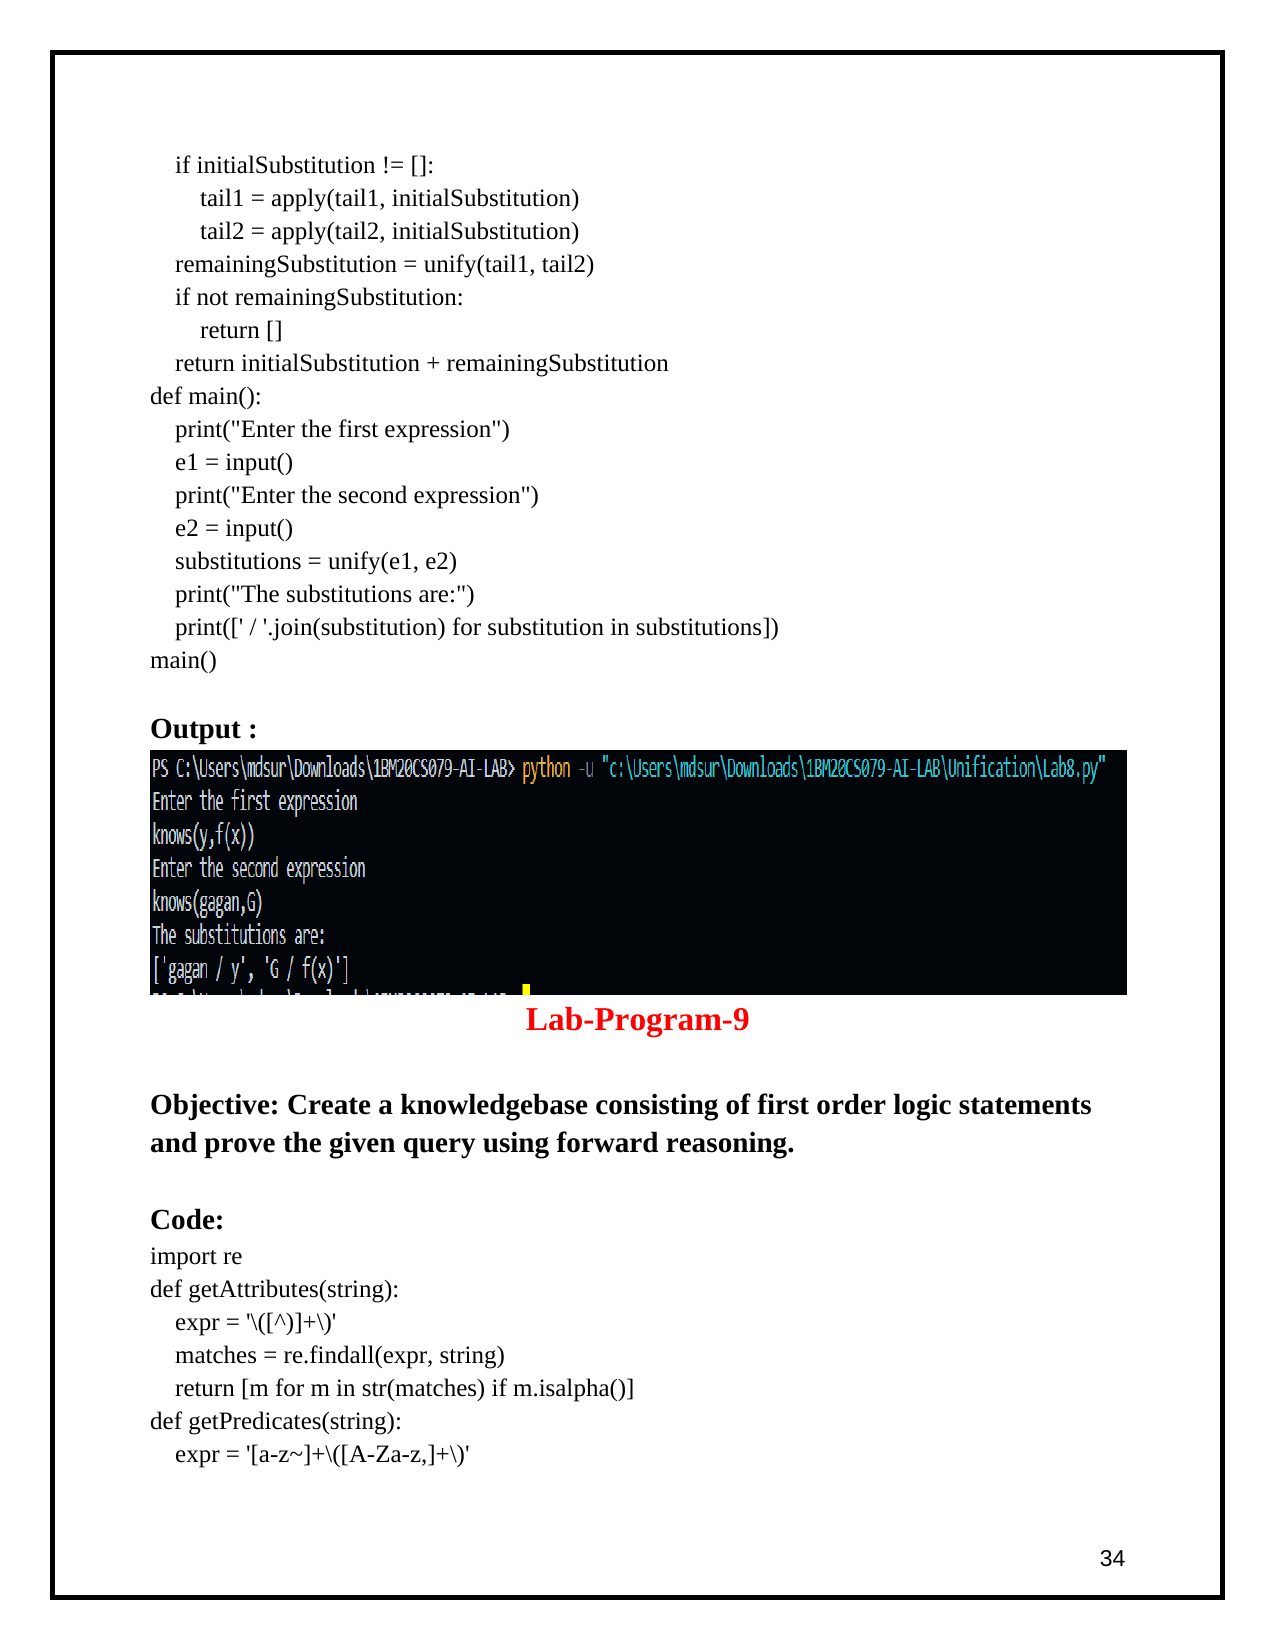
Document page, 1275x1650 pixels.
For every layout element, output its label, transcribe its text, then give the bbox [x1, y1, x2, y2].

text print("Enter the first expression") [150, 414, 1125, 443]
text print("The substitutions are:") [150, 579, 1125, 608]
text print("Enter the second expression") [150, 480, 1125, 509]
text print([' / '.join(substitution) for substitution in substitutions]) [150, 612, 1125, 641]
text and prove the given query using forward reasoning. [150, 1125, 1125, 1159]
text Objective: Create a knowledgebase consisting of first order logic statements [150, 1087, 1125, 1120]
text if initialSubstitution != []: [150, 150, 1125, 179]
text matches = re.findall(expr, string) [150, 1340, 1125, 1369]
text if not remainingSubstitution: [150, 282, 1125, 311]
text expr = '[a-z~]+\([A-Za-z,]+\)' [150, 1439, 1125, 1468]
text substitutions = unify(e1, e2) [150, 546, 1125, 575]
text main() [150, 645, 1125, 674]
text Output : [150, 711, 1125, 745]
text e2 = input() [150, 513, 1125, 542]
text expr = '\([^)]+\)' [150, 1307, 1125, 1336]
text tail1 = apply(tail1, initialSubstitution) [150, 183, 1125, 212]
text return [m for m in str(matches) if m.isalpha()] [150, 1373, 1125, 1402]
text import re [150, 1241, 1125, 1270]
text return [] [150, 315, 1125, 344]
text def getAttributes(string): [150, 1274, 1125, 1303]
text e1 = input() [150, 447, 1125, 476]
text remainingSubstitution = unify(tail1, tail2) [150, 249, 1125, 278]
text def main(): [150, 381, 1125, 410]
text Lab-Program-9 [150, 999, 1125, 1037]
text Code: [150, 1202, 1125, 1236]
picture [150, 750, 1127, 995]
text return initialSubstitution + remainingSubstitution [150, 348, 1125, 377]
text tail2 = apply(tail2, initialSubstitution) [150, 216, 1125, 245]
text def getPredicates(string): [150, 1406, 1125, 1435]
